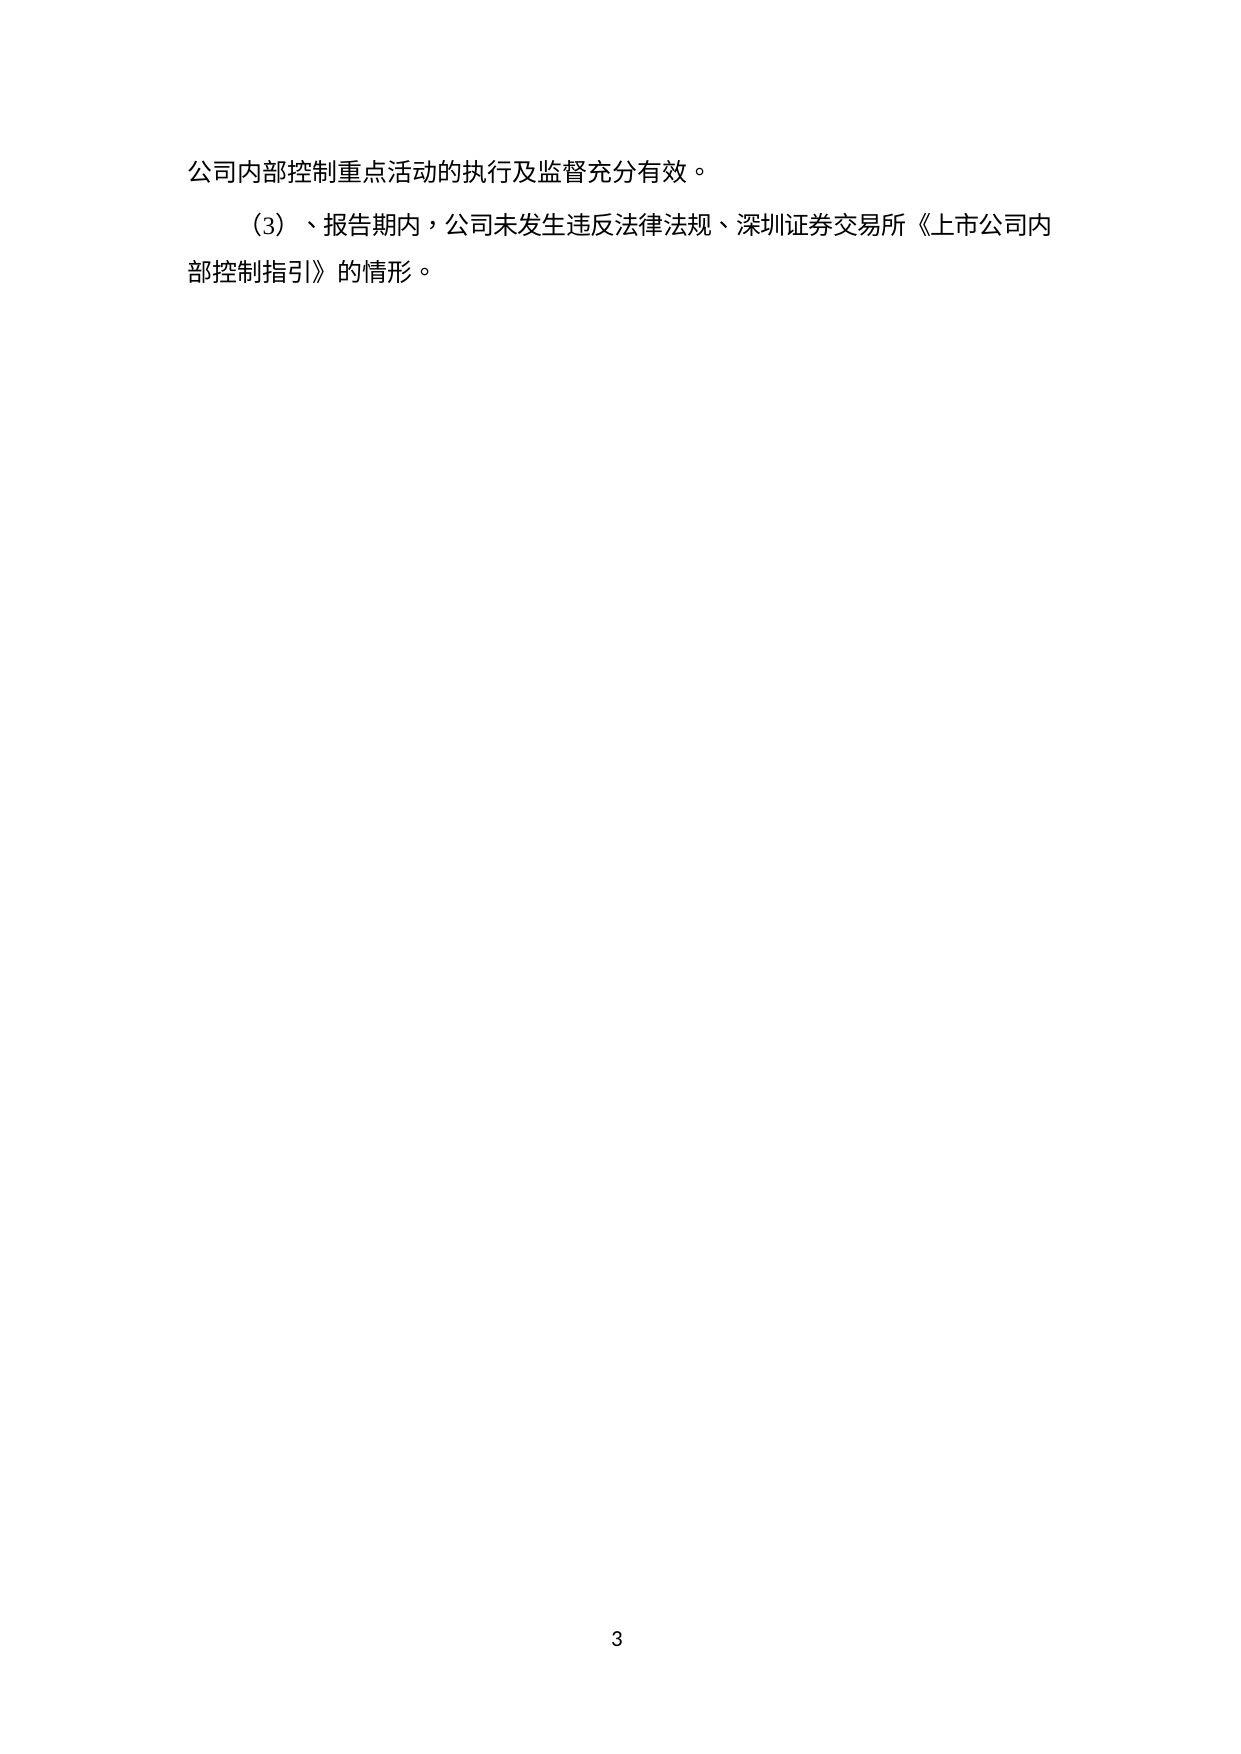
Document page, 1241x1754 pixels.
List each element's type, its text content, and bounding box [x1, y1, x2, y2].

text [187, 154, 1054, 188]
text （3）、报告期内，公司未发生违反法律法规、深圳证券交易所《上市公司内 部控制指引》的情形。 [187, 207, 1054, 289]
